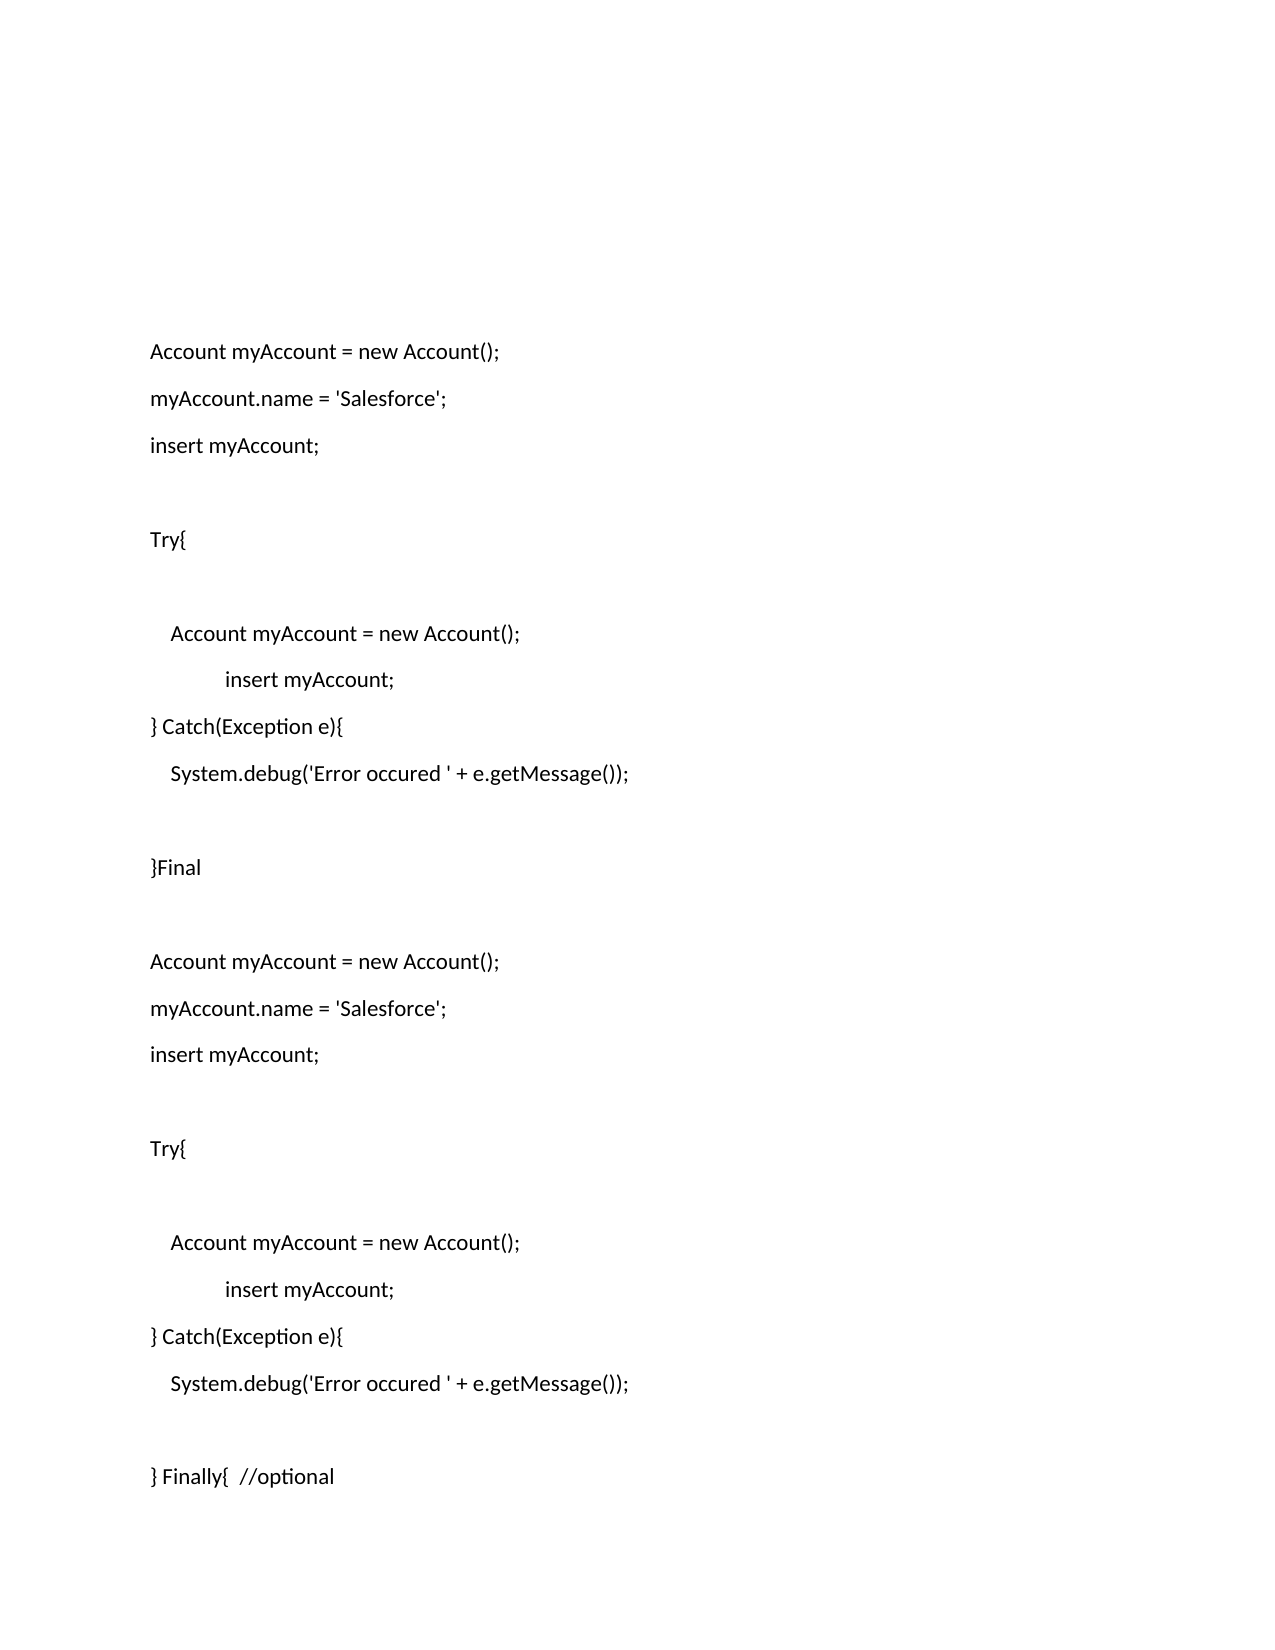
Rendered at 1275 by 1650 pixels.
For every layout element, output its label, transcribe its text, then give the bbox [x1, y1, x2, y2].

text System.debug('Error occured ' + e.getMessage()); [150, 1369, 1125, 1397]
text insert myAccount; [150, 431, 1125, 459]
text insert myAccount; [150, 1041, 1125, 1069]
text } Finally{ //optional [150, 1462, 1125, 1491]
text myAccount.name = 'Salesforce'; [150, 384, 1125, 412]
text Account myAccount = new Account(); [150, 337, 1125, 366]
text } Catch(Exception e){ [150, 1322, 1125, 1350]
text } Catch(Exception e){ [150, 712, 1125, 741]
text insert myAccount; [150, 1275, 1125, 1303]
text Account myAccount = new Account(); [150, 1228, 1125, 1256]
text Try{ [150, 1134, 1125, 1162]
text Account myAccount = new Account(); [150, 947, 1125, 975]
text Account myAccount = new Account(); [150, 619, 1125, 647]
text myAccount.name = 'Salesforce'; [150, 994, 1125, 1022]
text insert myAccount; [150, 666, 1125, 694]
text System.debug('Error occured ' + e.getMessage()); [150, 759, 1125, 787]
text }Final [150, 853, 1125, 881]
text Try{ [150, 525, 1125, 553]
